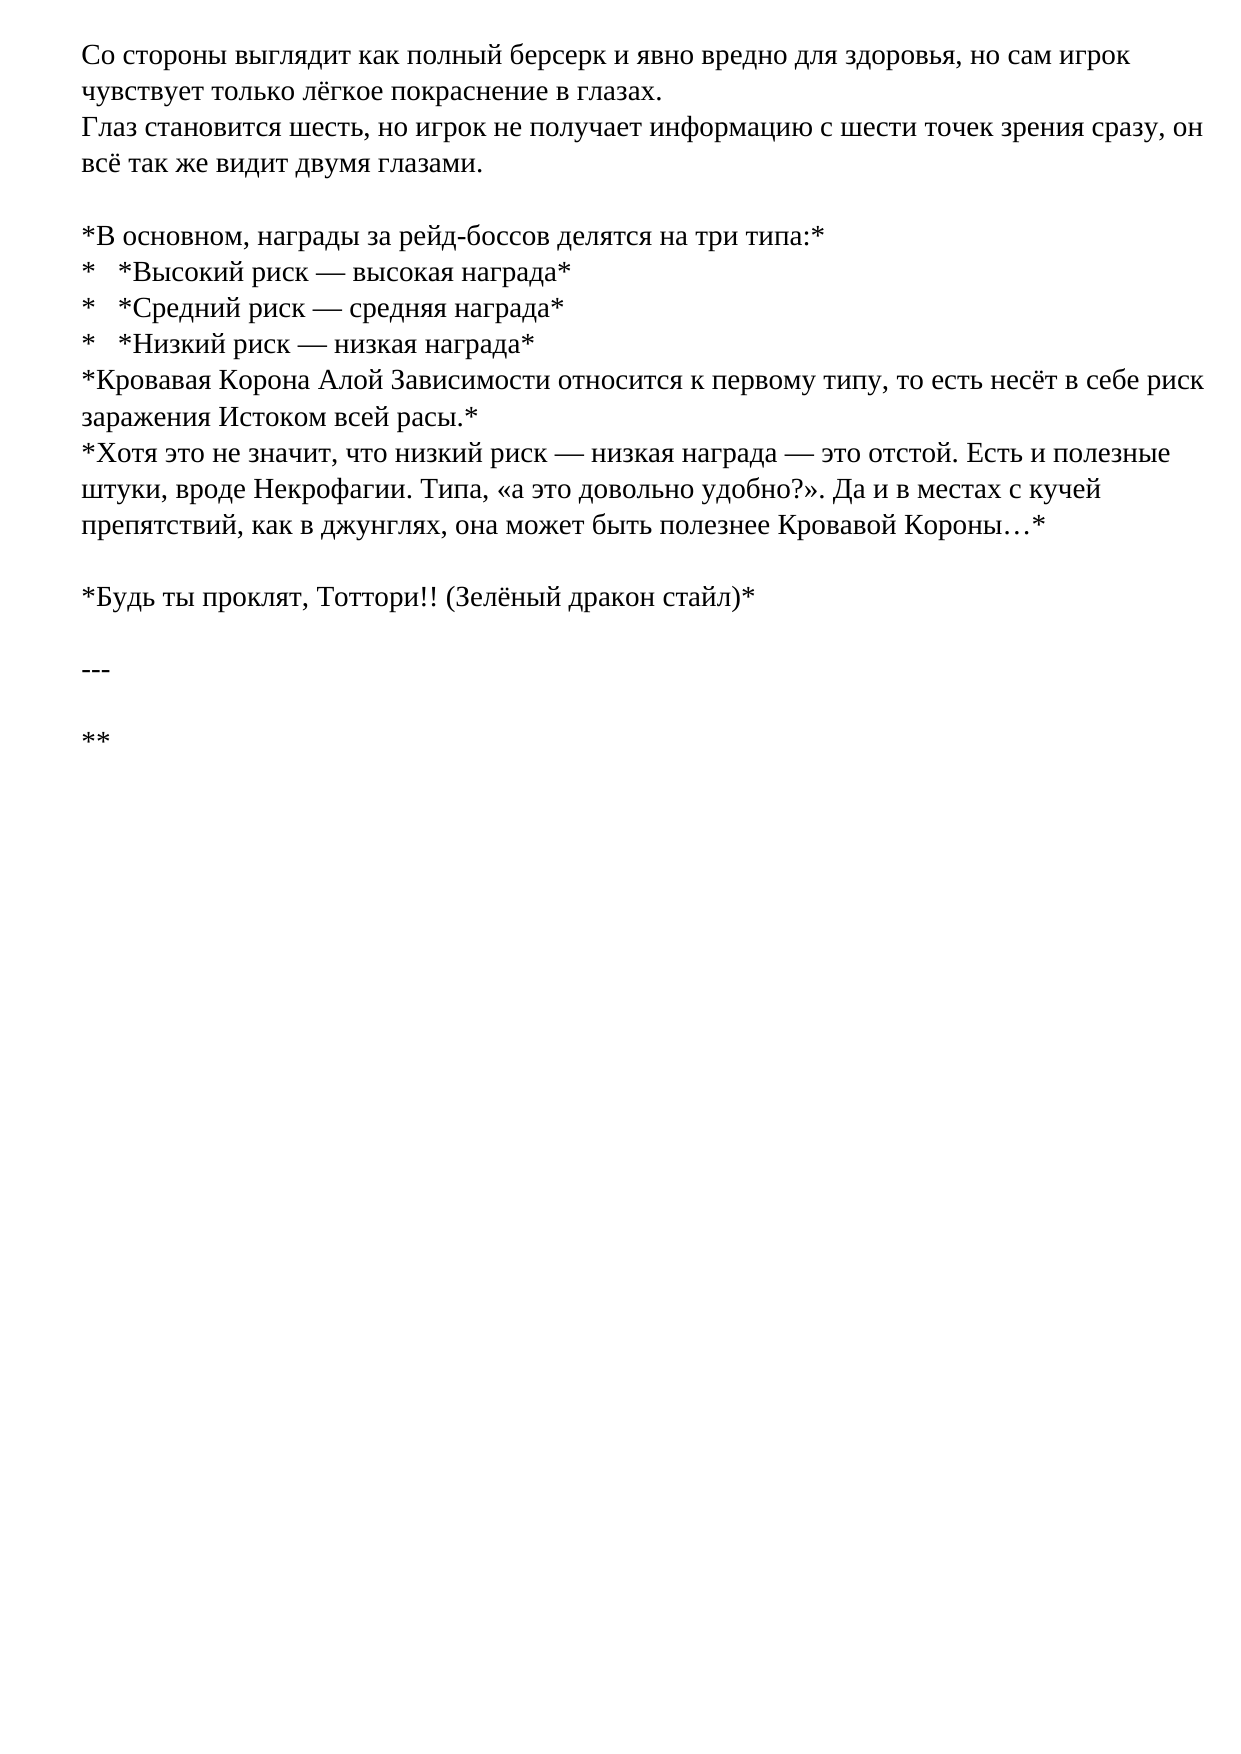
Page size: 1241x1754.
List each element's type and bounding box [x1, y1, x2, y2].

text [81, 37, 1215, 757]
